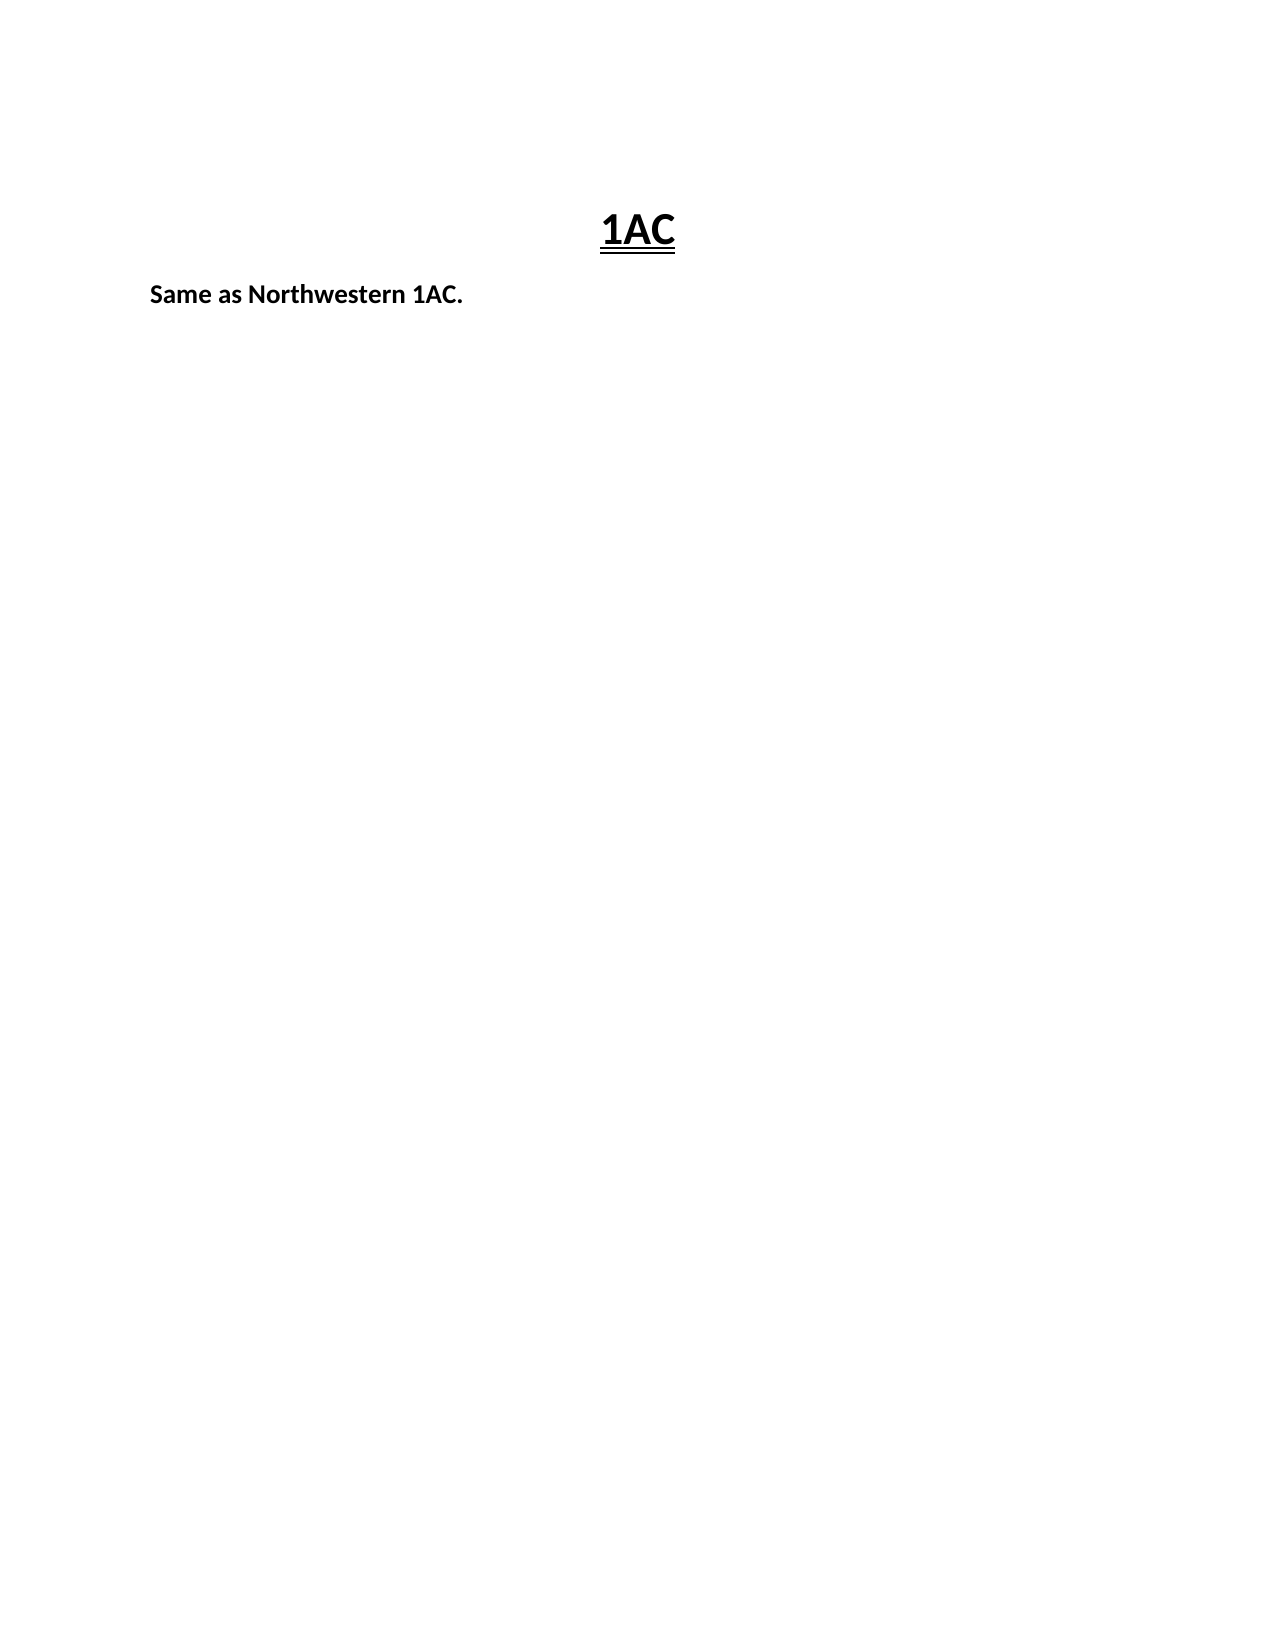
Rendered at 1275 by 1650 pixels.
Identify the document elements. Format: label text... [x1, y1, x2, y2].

subtitle Same as Northwestern 1AC. [150, 277, 1125, 310]
subtitle 1AC [150, 200, 1125, 256]
